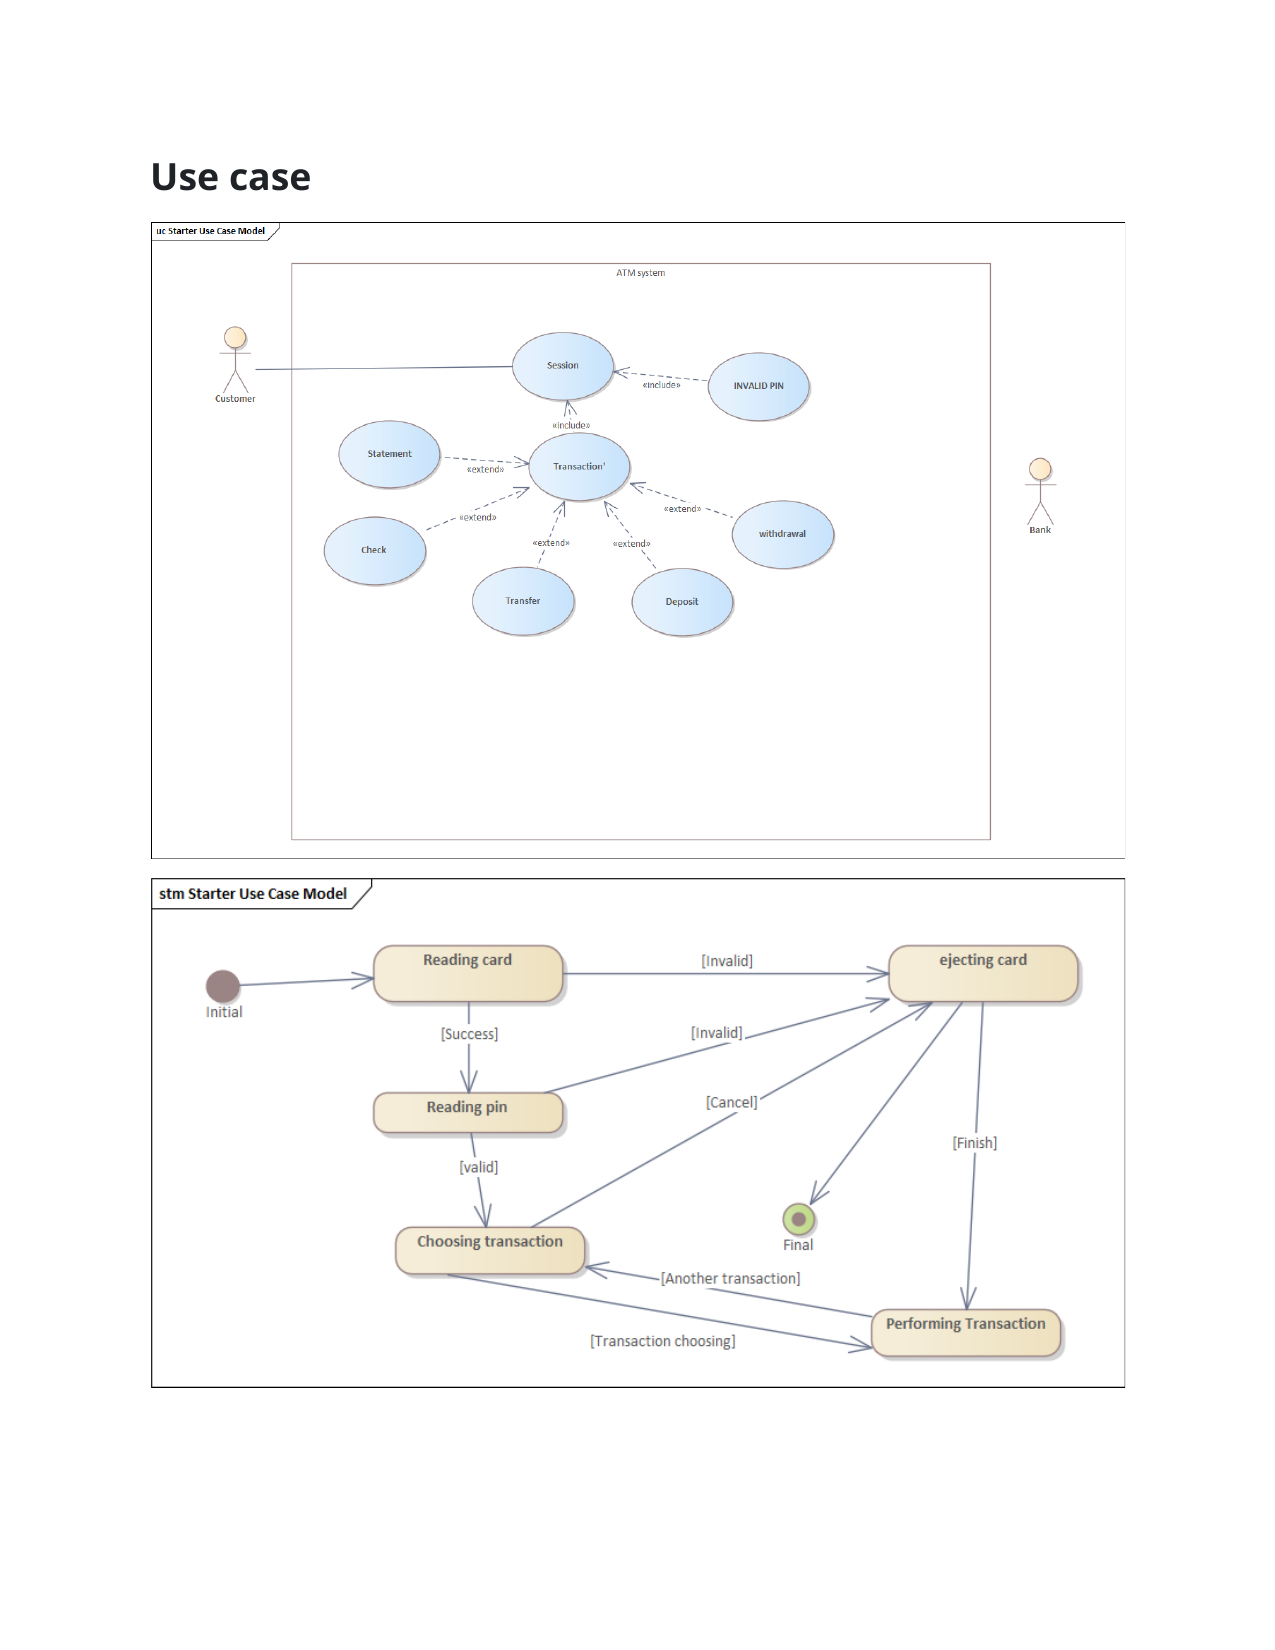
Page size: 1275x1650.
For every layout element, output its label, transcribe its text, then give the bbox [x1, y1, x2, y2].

picture [150, 877, 1125, 1388]
picture [150, 221, 1125, 859]
text Use case [150, 150, 1125, 201]
